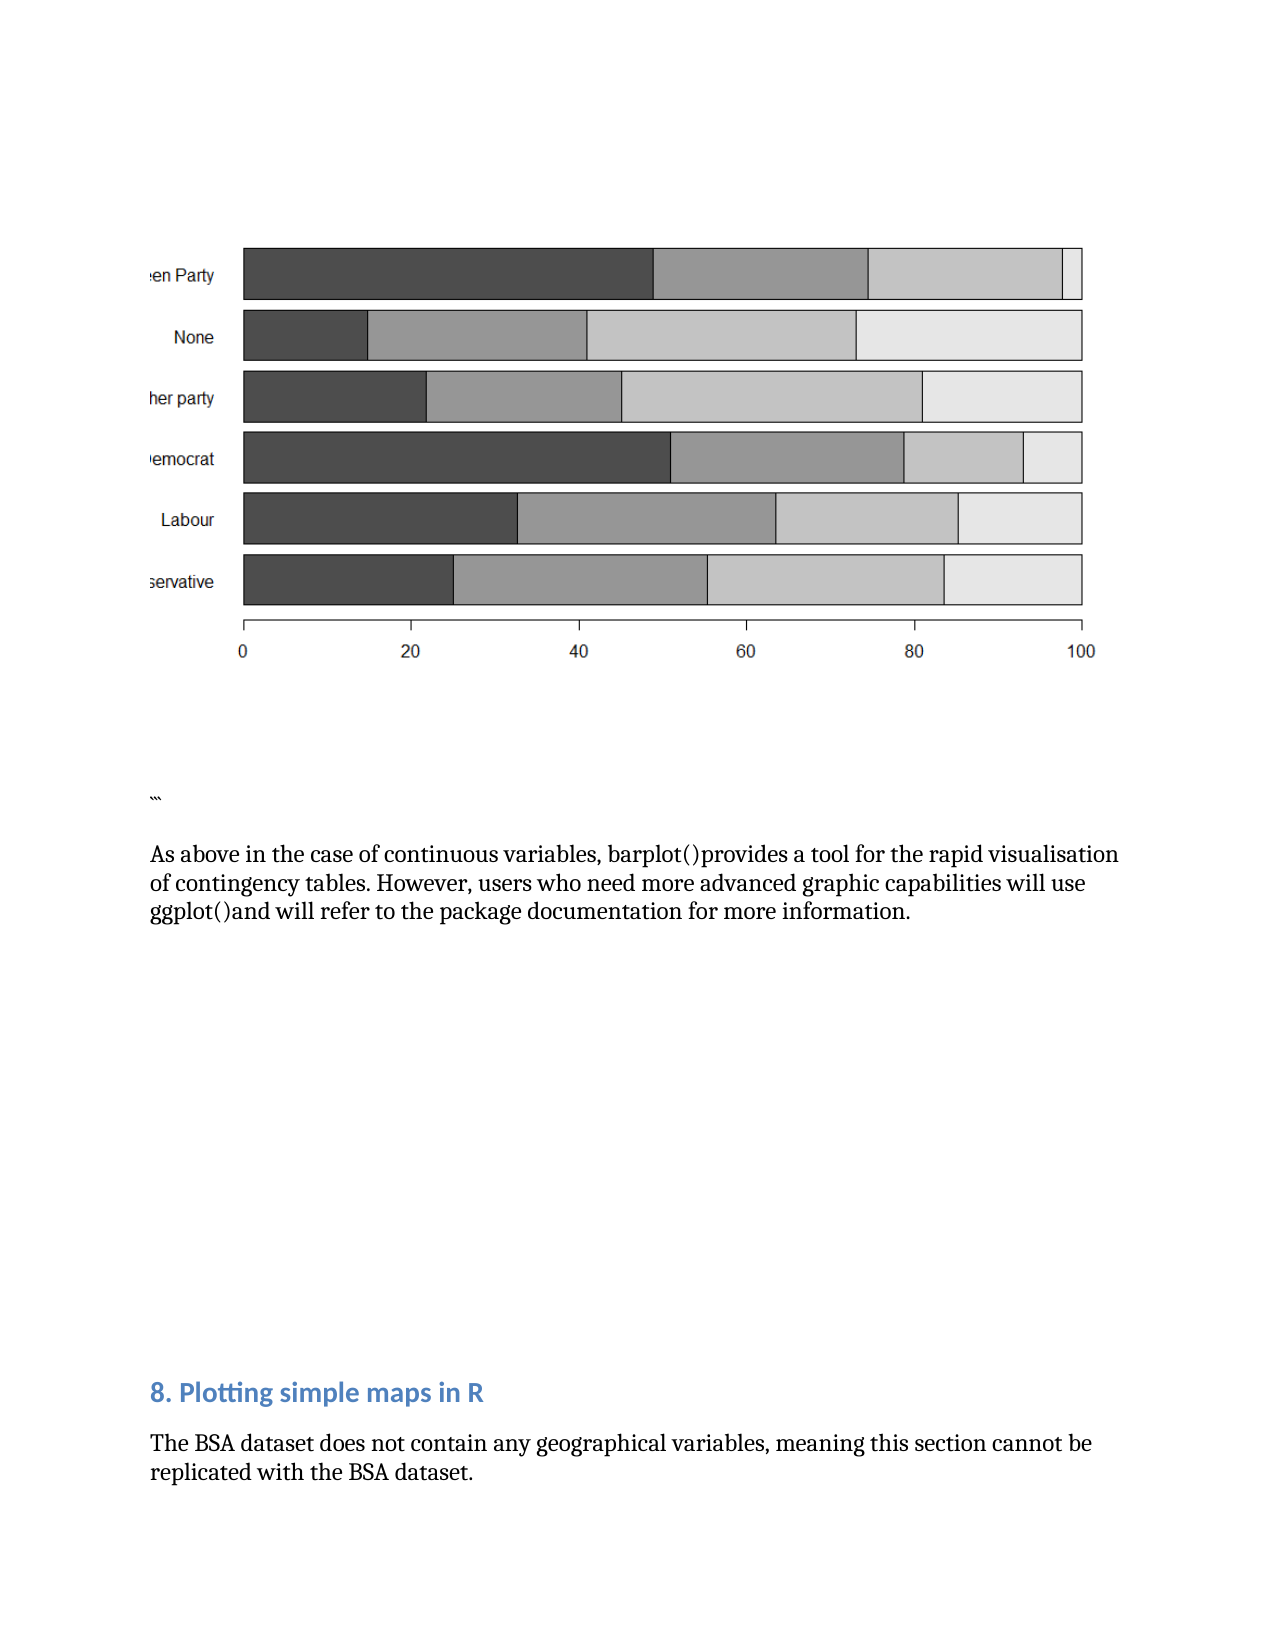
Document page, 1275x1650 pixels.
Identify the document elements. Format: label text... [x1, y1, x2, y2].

text ``` [150, 792, 1125, 821]
subtitle 8. Plotting simple maps in R [150, 1374, 1125, 1410]
text The BSA dataset does not contain any geographical variables, meaning this section cannot be replicated with the BSA dataset. [150, 1429, 1125, 1486]
text As above in the case of continuous variables, barplot()provides a tool for the rapid visualisation of contingency tables. However, users who need more advanced graphic capabilities will use ggplot()and will refer to the package documentation for more information. [150, 840, 1125, 926]
picture [150, 150, 1125, 726]
